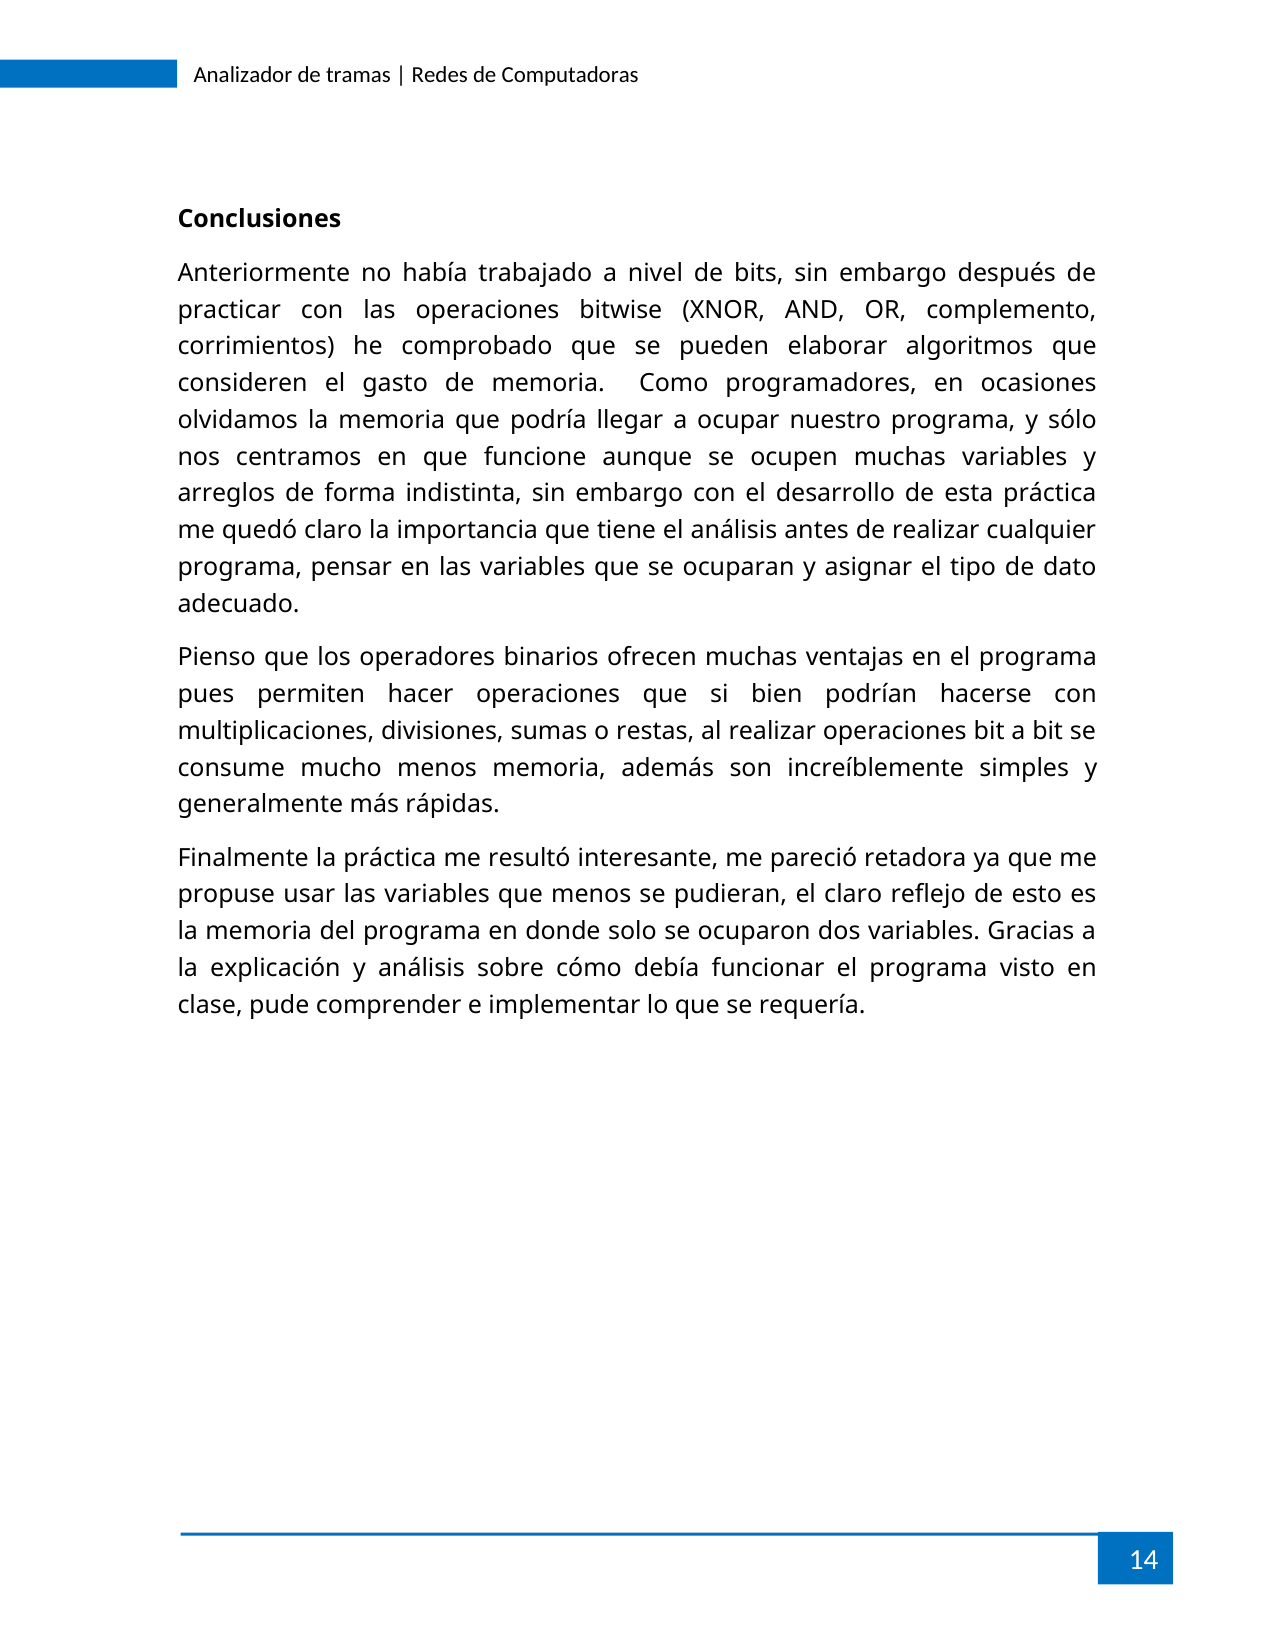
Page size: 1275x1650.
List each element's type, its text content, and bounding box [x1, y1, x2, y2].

text Finalmente la práctica me resultó interesante, me pareció retadora ya que me propuse usar las variables que menos se pudieran, el claro reflejo de esto es la memoria del programa en donde solo se ocuparon dos variables. Gracias a la explicación y análisis sobre cómo debía funcionar el programa visto en clase, pude comprender e implementar lo que se requería. [177, 839, 1098, 1021]
text Pienso que los operadores binarios ofrecen muchas ventajas en el programa pues permiten hacer operaciones que si bien podrían hacerse con multiplicaciones, divisiones, sumas o restas, al realizar operaciones bit a bit se consume mucho menos memoria, además son increíblemente simples y generalmente más rápidas. [177, 639, 1098, 820]
text Anteriormente no había trabajado a nivel de bits, sin embargo después de practicar con las operaciones bitwise (XNOR, AND, OR, complemento, corrimientos) he comprobado que se pueden elaborar algoritmos que consideren el gasto de memoria. Como programadores, en ocasiones olvidamos la memoria que podría llegar a ocupar nuestro programa, y sólo nos centramos en que funcione aunque se ocupen muchas variables y arreglos de forma indistinta, sin embargo con el desarrollo de esta práctica me quedó claro la importancia que tiene el análisis antes de realizar cualquier programa, pensar en las variables que se ocuparan y asignar el tipo de dato adecuado. [177, 254, 1098, 619]
text Conclusiones [177, 201, 1098, 235]
